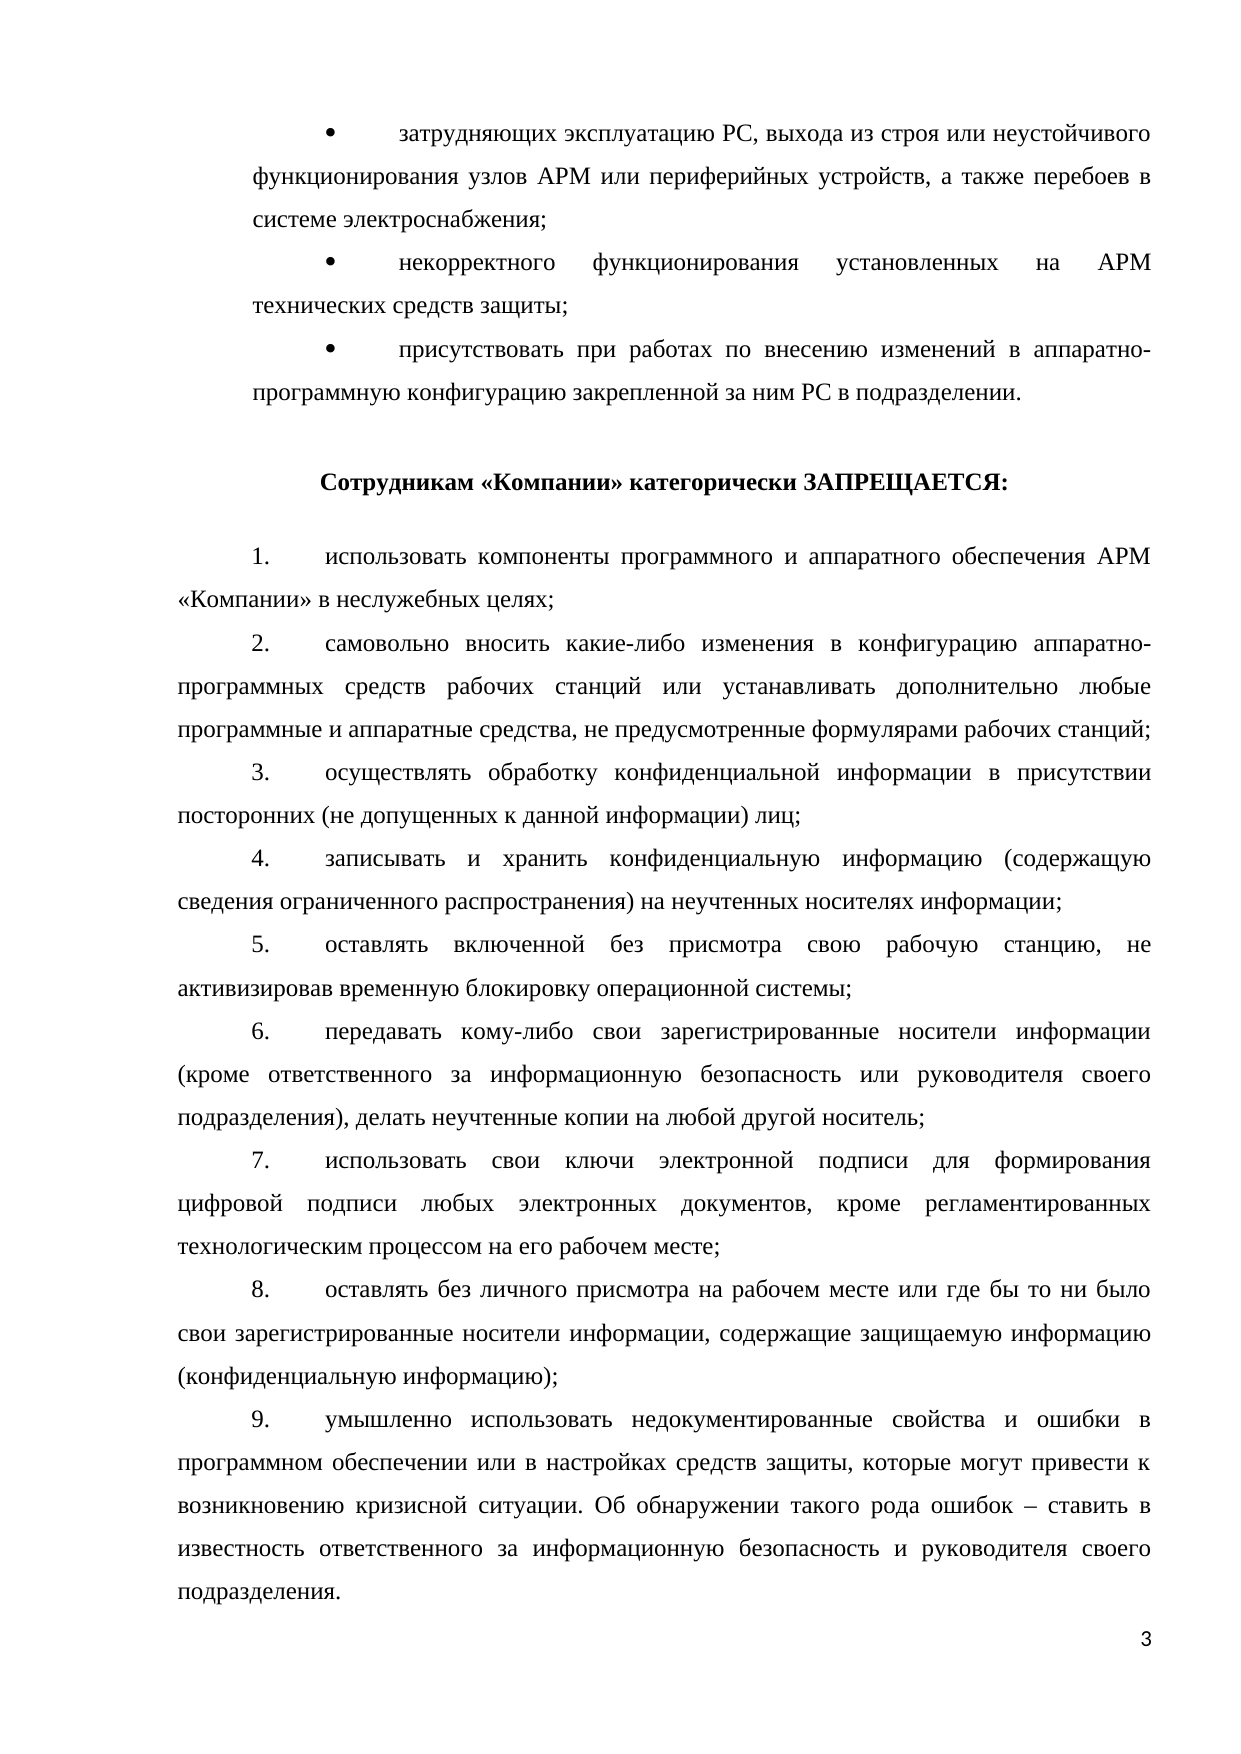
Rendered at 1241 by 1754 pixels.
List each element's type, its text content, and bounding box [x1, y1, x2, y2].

list осуществлять обработку конфиденциальной информации в присутствии посторонних (не допущенных к данной информации) лиц; [177, 757, 1152, 829]
list оставлять включенной без присмотра свою рабочую станцию, не активизировав временную блокировку операционной системы; [177, 929, 1152, 1001]
subtitle Сотрудникам «Компании» категорически ЗАПРЕЩАЕТСЯ: [177, 467, 1152, 496]
list затрудняющих эксплуатацию РС, выхода из строя или неустойчивого функционирования узлов АРМ или периферийных устройств, а также перебоев в системе электроснабжения; [252, 118, 1152, 233]
list самовольно вносить какие-либо изменения в конфигурацию аппаратно-программных средств рабочих станций или устанавливать дополнительно любые программные и аппаратные средства, не предусмотренные формулярами рабочих станций; [177, 628, 1152, 743]
list умышленно использовать недокументированные свойства и ошибки в программном обеспечении или в настройках средств защиты, которые могут привести к возникновению кризисной ситуации. Об обнаружении такого рода ошибок – ставить в известность ответственного за информационную безопасность и руководителя своего подразделения. [177, 1404, 1152, 1605]
list оставлять без личного присмотра на рабочем месте или где бы то ни было свои зарегистрированные носители информации, содержащие защищаемую информацию (конфиденциальную информацию); [177, 1274, 1152, 1389]
list использовать компоненты программного и аппаратного обеспечения АРМ «Компании» в неслужебных целях; [177, 541, 1152, 613]
list записывать и хранить конфиденциальную информацию (содержащую сведения ограниченного распространения) на неучтенных носителях информации; [177, 843, 1152, 915]
list использовать свои ключи электронной подписи для формирования цифровой подписи любых электронных документов, кроме регламентированных технологическим процессом на его рабочем месте; [177, 1145, 1152, 1260]
list некорректного функционирования установленных на АРМ технических средств защиты; [252, 247, 1152, 319]
list передавать кому-либо свои зарегистрированные носители информации (кроме ответственного за информационную безопасность или руководителя своего подразделения), делать неучтенные копии на любой другой носитель; [177, 1016, 1152, 1131]
list присутствовать при работах по внесению изменений в аппаратно-программную конфигурацию закрепленной за ним РС в подразделении. [252, 334, 1152, 406]
